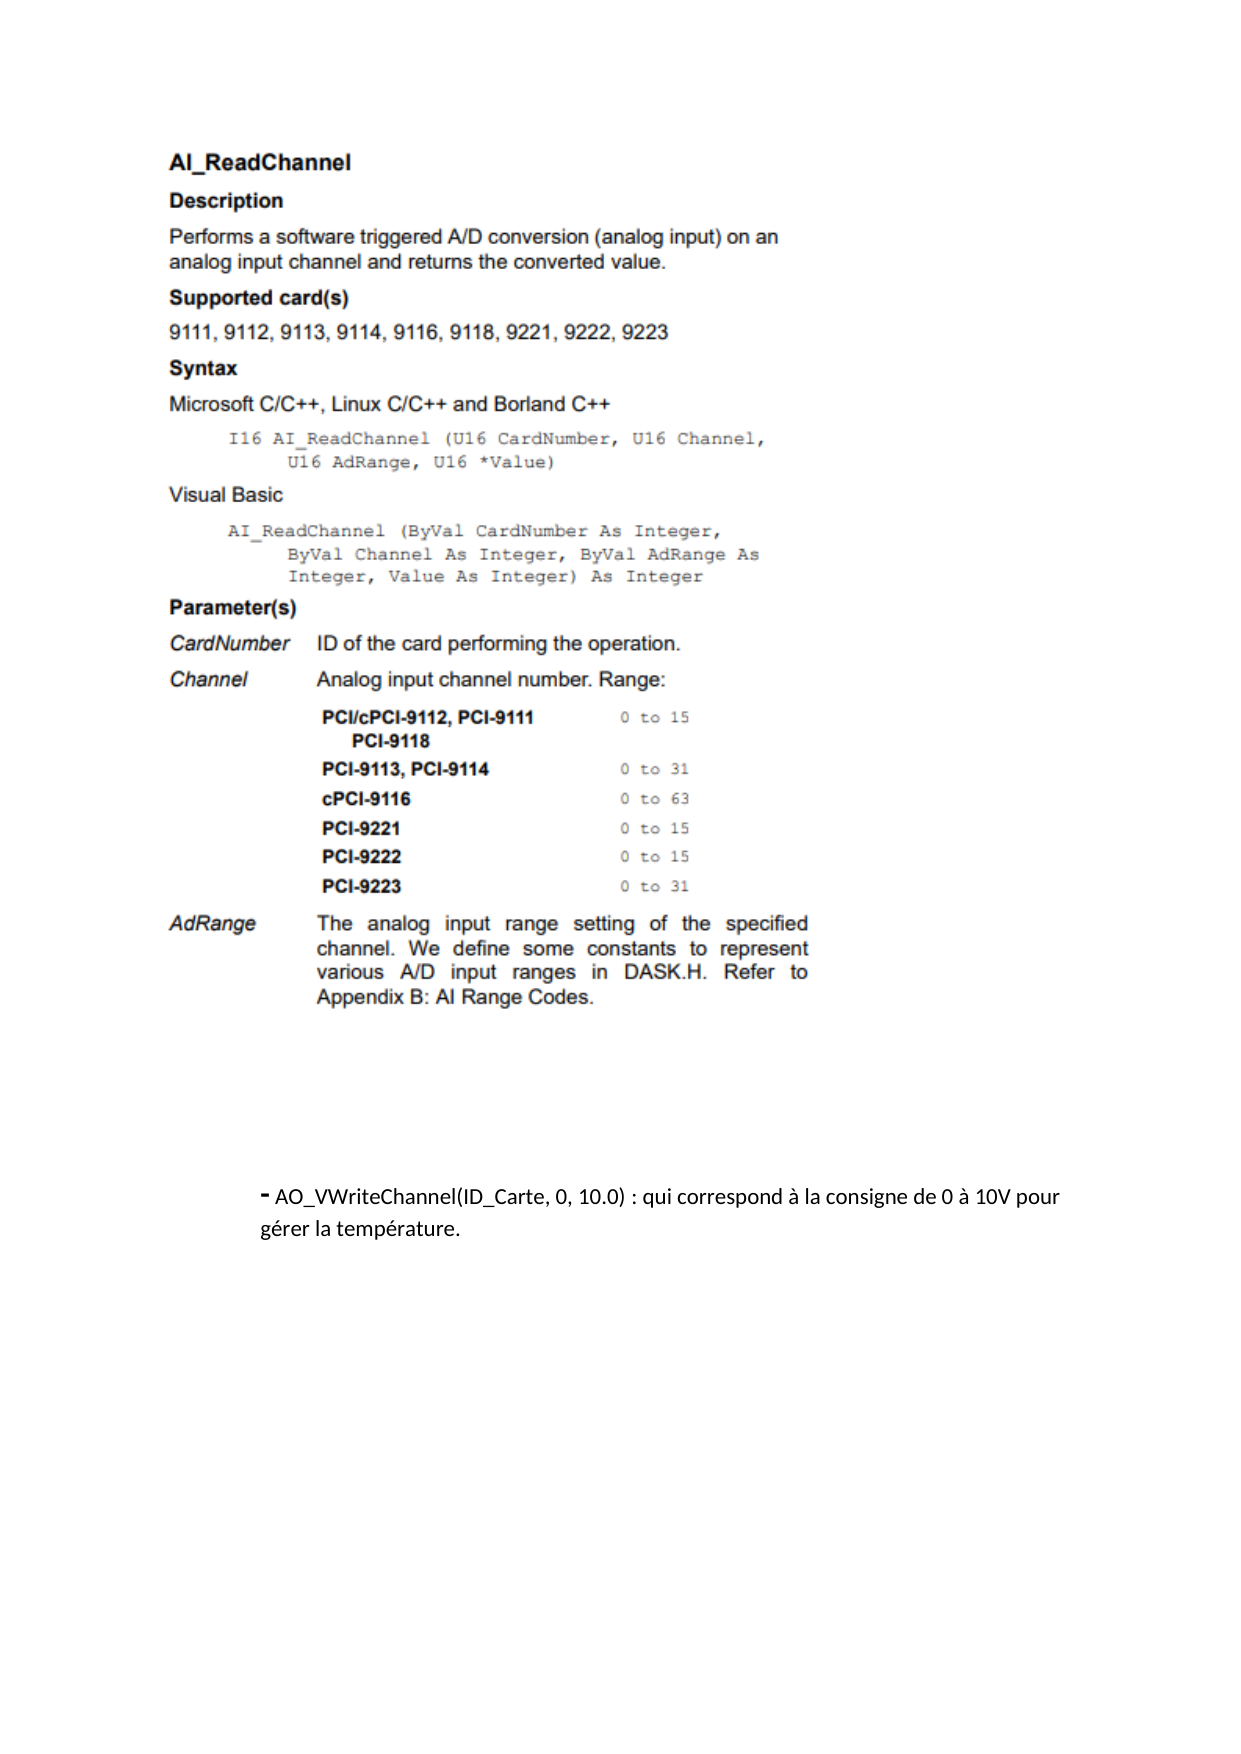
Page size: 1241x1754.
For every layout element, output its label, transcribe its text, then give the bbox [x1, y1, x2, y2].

list - AO_VWriteChannel(ID_Carte, 0, 10.0) : qui correspond à la consigne de 0 à 10V pour gérer la température. [260, 1174, 1093, 1243]
picture [147, 147, 856, 1109]
